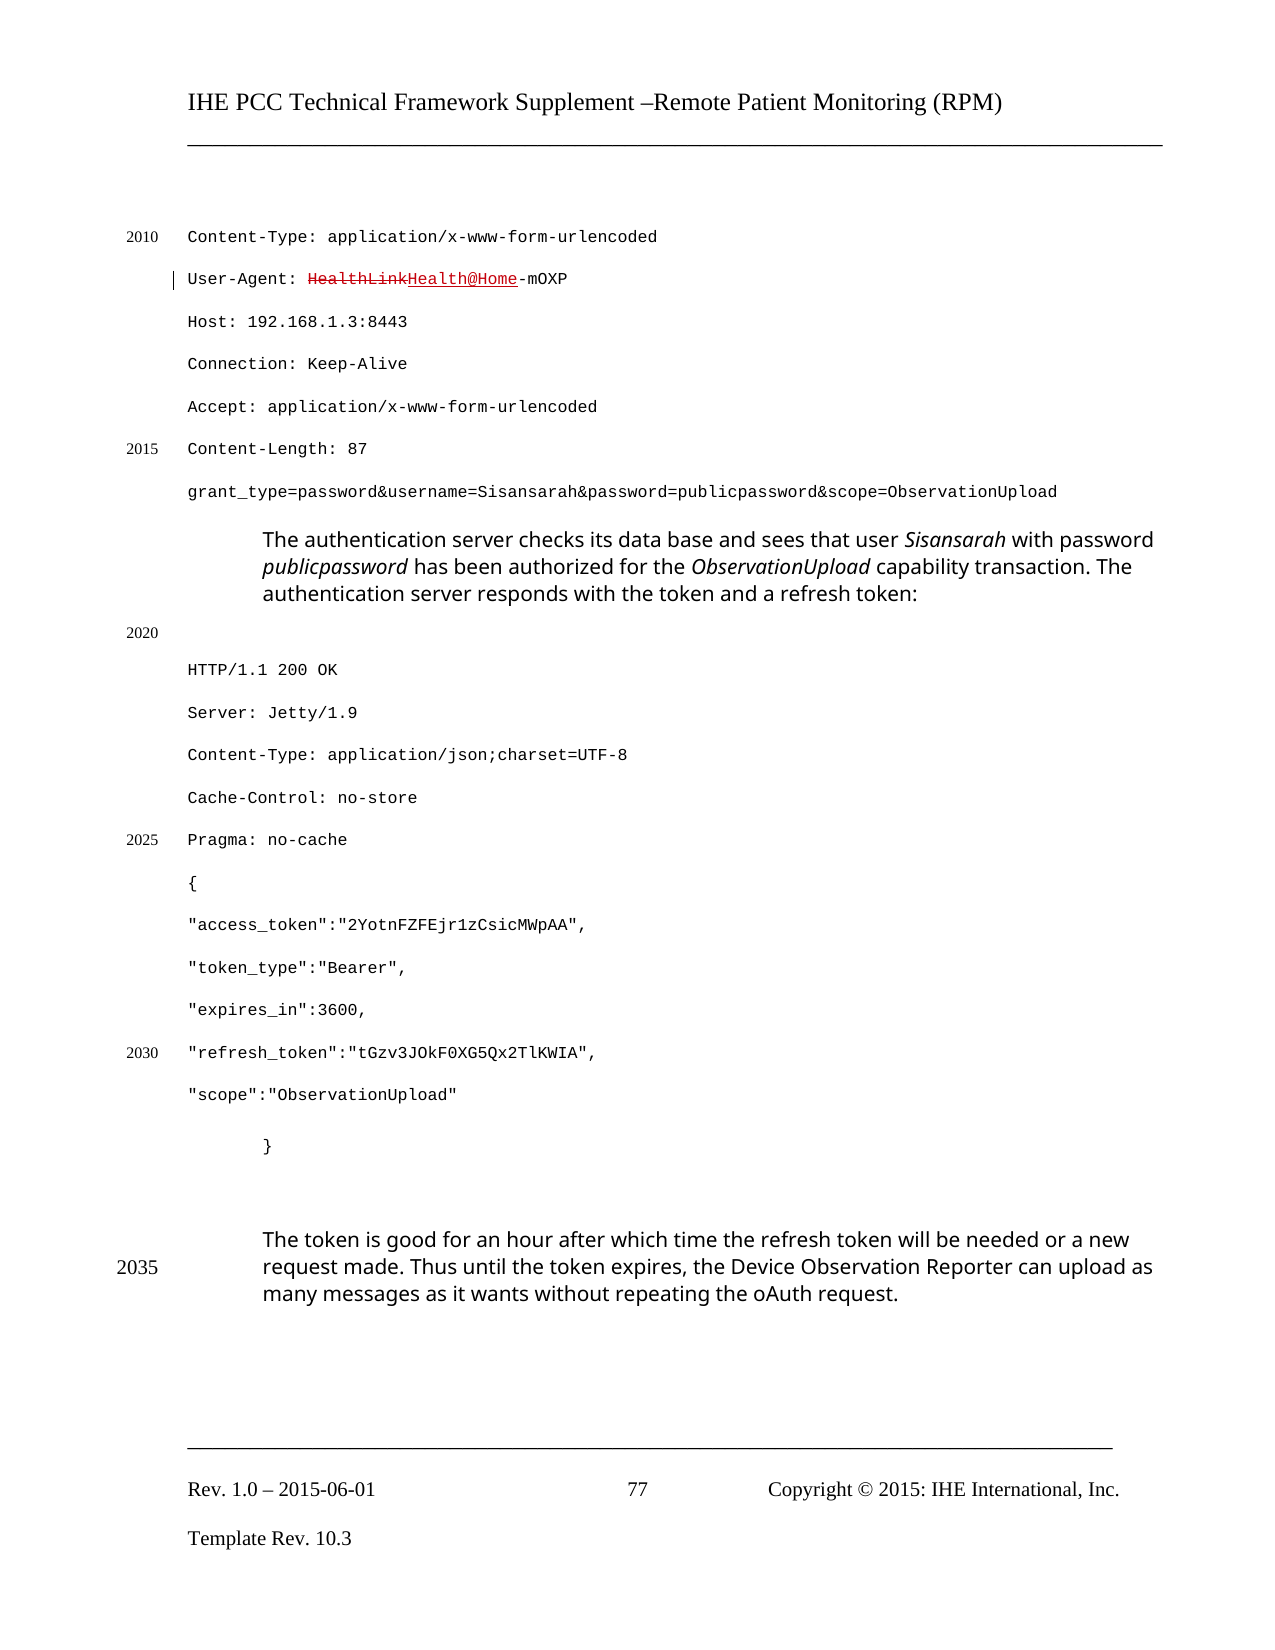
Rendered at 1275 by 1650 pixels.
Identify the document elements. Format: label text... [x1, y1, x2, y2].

text Server: Jetty/1.9 [187, 704, 1162, 723]
text grant_type=password&username=Sisansarah&password=publicpassword&scope=ObservationUpload [187, 483, 1162, 502]
text HTTP/1.1 200 OK [187, 662, 1162, 681]
text Connection: Keep-Alive [187, 356, 1162, 374]
text Host: 192.168.1.3:8443 [187, 313, 1162, 332]
text "scope":"ObservationUpload" [187, 1087, 1162, 1106]
text { [187, 874, 1162, 893]
text "expires_in":3600, [187, 1002, 1162, 1021]
text "refresh_token":"tGzv3JOkF0XG5Qx2TlKWIA", [187, 1044, 1162, 1063]
text Cache-Control: no-store [187, 789, 1162, 808]
text Content-Type: application/x-www-form-urlencoded [187, 228, 1162, 247]
text Pragma: no-cache [187, 832, 1162, 851]
text The authentication server checks its data base and sees that user Sisansarah with password publicpassword has been authorized for the ObservationUpload capability transaction. The authentication server responds with the token and a refresh token: [262, 526, 1162, 607]
text Accept: application/x-www-form-urlencoded [187, 398, 1162, 417]
text The token is good for an hour after which time the refresh token will be needed or a new request made. Thus until the token expires, the Device Observation Reporter can upload as many messages as it wants without repeating the oAuth request. [262, 1225, 1162, 1307]
text } [262, 1129, 1162, 1157]
text "access_token":"2YotnFZFEjr1zCsicMWpAA", [187, 917, 1162, 936]
text "token_type":"Bearer", [187, 959, 1162, 978]
text User-Agent: -mOXP [187, 271, 1162, 289]
text Content-Type: application/json;charset=UTF-8 [187, 747, 1162, 766]
text Content-Length: 87 [187, 441, 1162, 459]
